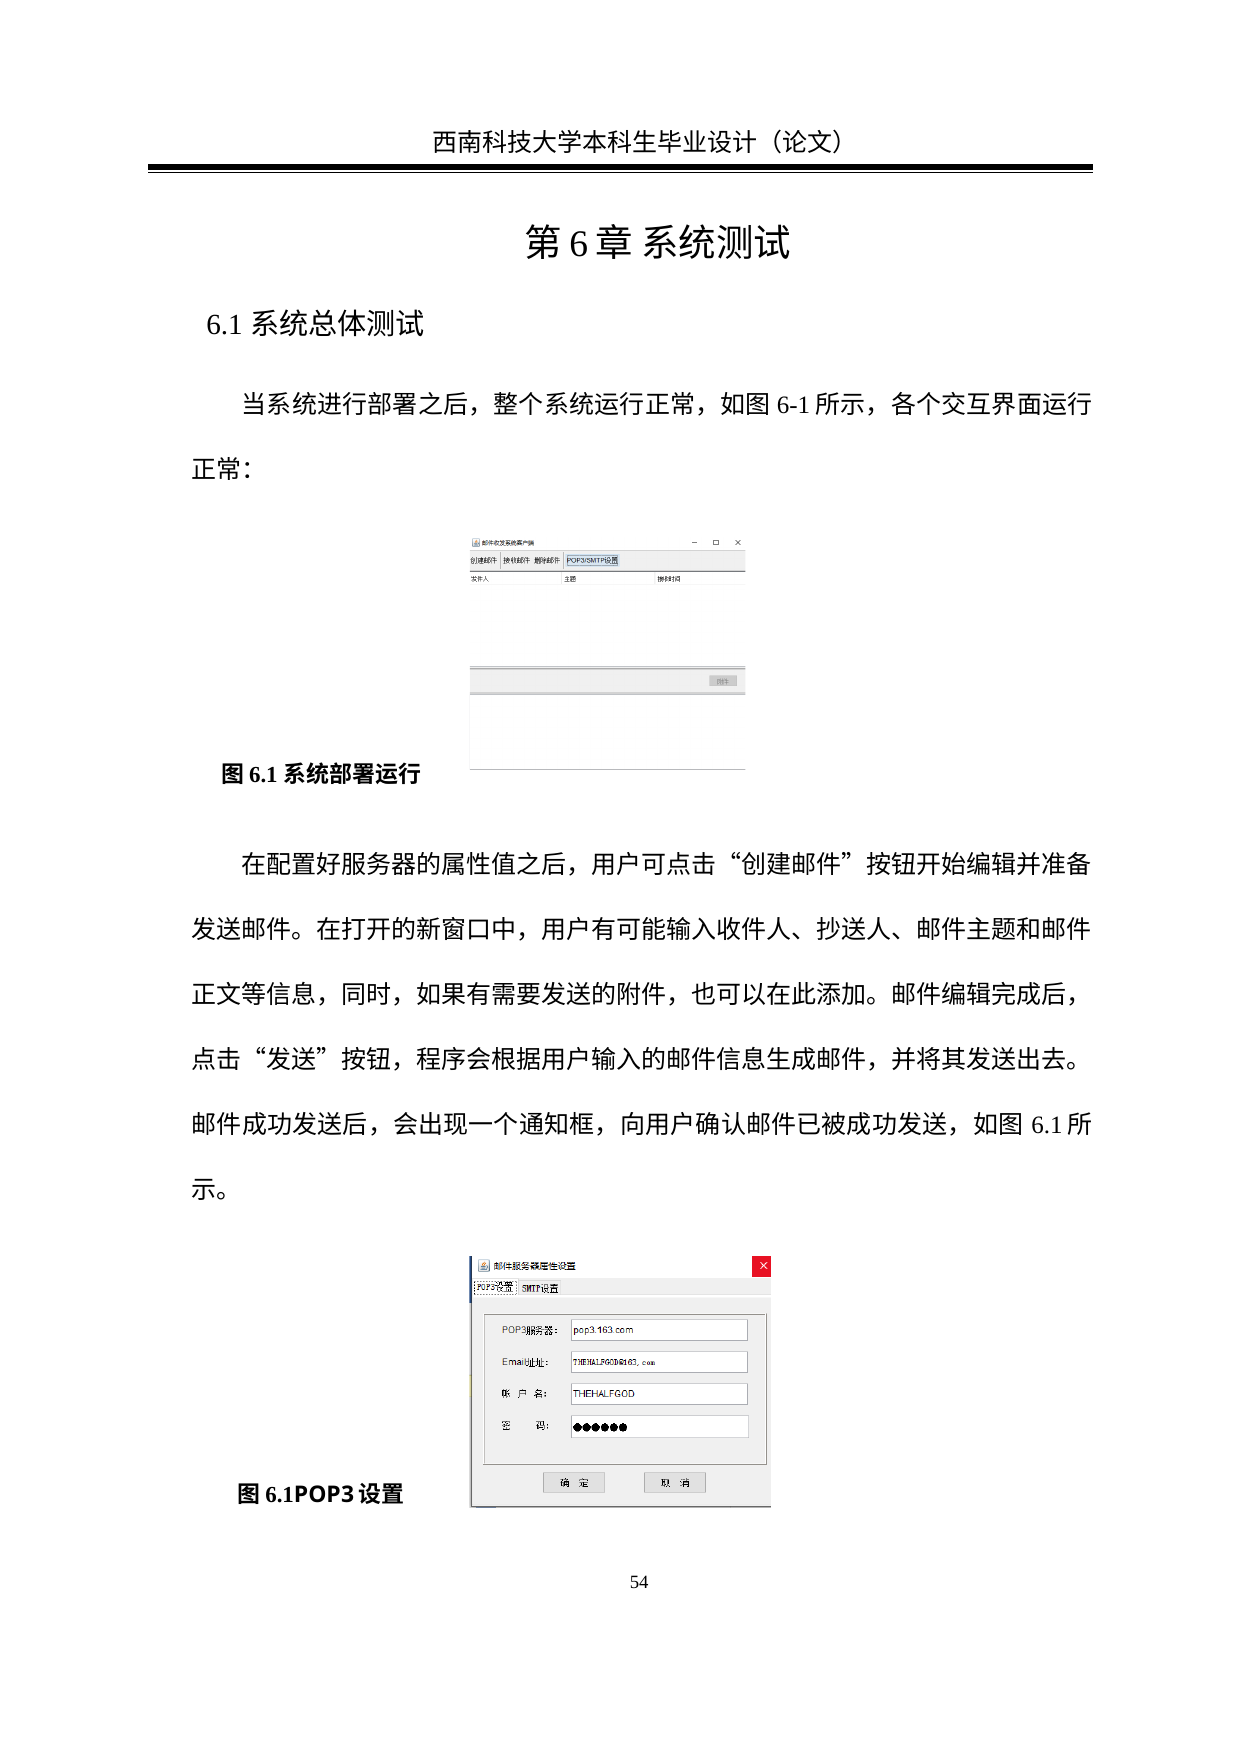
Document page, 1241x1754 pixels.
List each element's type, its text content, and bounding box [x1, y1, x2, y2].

text 图6.1 系统部署运行 [191, 740, 1093, 805]
picture [469, 537, 746, 770]
text 第6章 系统测试 [148, 208, 1093, 273]
text 图6.1POP3设置 [191, 1460, 1093, 1525]
text 当系统进行部署之后，整个系统运行正常，如图6-1所示，各个交互界面运行正常： [191, 370, 1093, 500]
text 6.1 系统总体测试 [148, 289, 1093, 354]
text 在配置好服务器的属性值之后，用户可点击“创建邮件”按钮开始编辑并准备发送邮件。在打开的新窗口中，用户有可能输入收件人、抄送人、邮件主题和邮件正文等信息，同时，如果有需要发送的附件，也可以在此添加。邮件编辑完成后，点击“发送”按钮，程序会根据用户输入的邮件信息生成邮件，并将其发送出去。邮件成功发送后，会出现一个通知框，向用户确认邮件已被成功发送，如图6.1所示。 [191, 830, 1093, 1220]
picture [469, 1256, 771, 1508]
